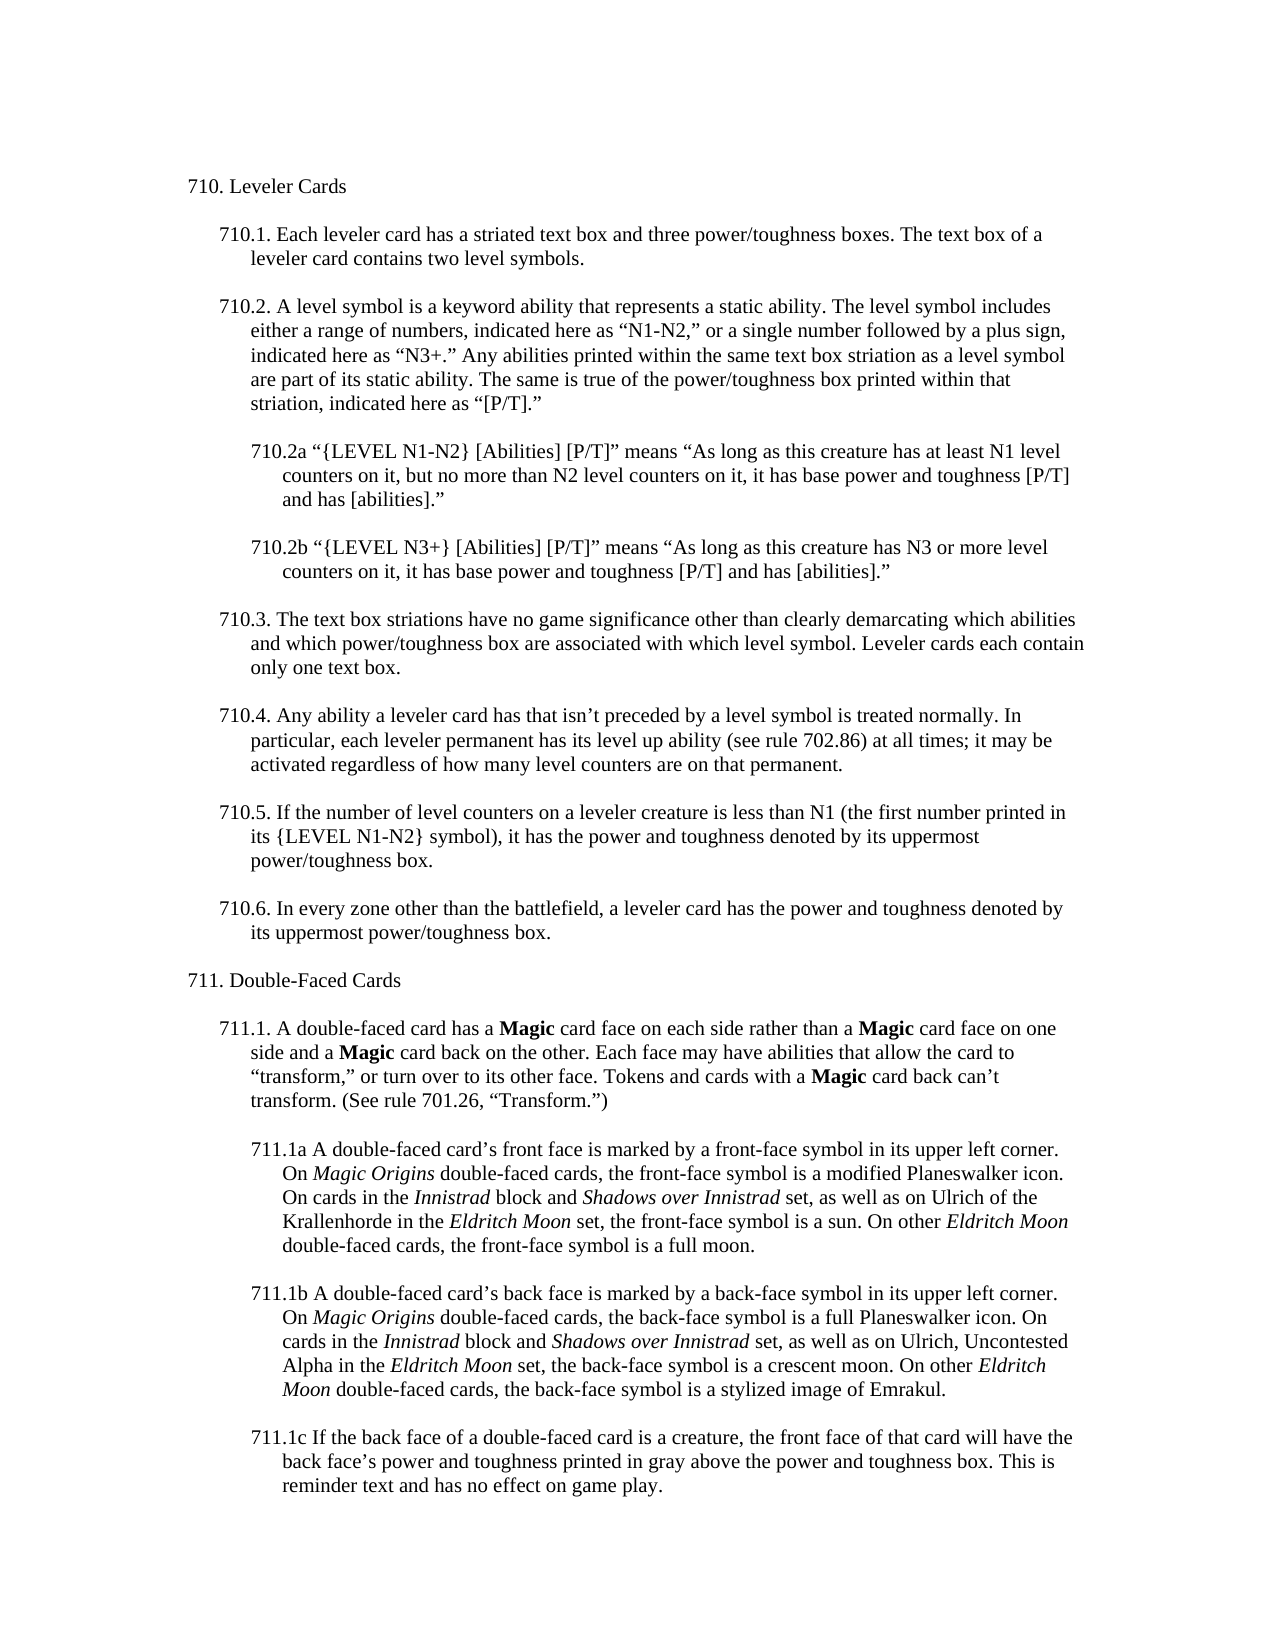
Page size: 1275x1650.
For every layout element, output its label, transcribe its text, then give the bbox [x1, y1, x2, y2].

text 710.3. The text box striations have no game significance other than clearly demarcating which abilities and which power/toughness box are associated with which level symbol. Leveler cards each contain only one text box. [219, 607, 1087, 679]
text 710.4. Any ability a leveler card has that isn’t preceded by a level symbol is treated normally. In particular, each leveler permanent has its level up ability (see rule 702.86) at all times; it may be activated regardless of how many level counters are on that permanent. [219, 703, 1087, 776]
text 710.1. Each leveler card has a striated text box and three power/toughness boxes. The text box of a leveler card contains two level symbols. [219, 222, 1087, 270]
text 711.1c If the back face of a double-faced card is a creature, the front face of that card will have the back face’s power and toughness printed in gray above the power and toughness box. This is reminder text and has no effect on game play. [251, 1425, 1087, 1497]
text 710.6. In every zone other than the battlefield, a leveler card has the power and toughness denoted by its uppermost power/toughness box. [219, 896, 1087, 944]
text 711.1b A double-faced card’s back face is marked by a back-face symbol in its upper left corner. On Magic Origins double-faced cards, the back-face symbol is a full Planeswalker icon. On cards in the Innistrad block and Shadows over Innistrad set, as well as on Ulrich, Uncontested Alpha in the Eldritch Moon set, the back-face symbol is a crescent moon. On other Eldritch Moon double-faced cards, the back-face symbol is a stylized image of Emrakul. [251, 1281, 1087, 1401]
text 710.2. A level symbol is a keyword ability that represents a static ability. The level symbol includes either a range of numbers, indicated here as “N1-N2,” or a single number followed by a plus sign, indicated here as “N3+.” Any abilities printed within the same text box striation as a level symbol are part of its static ability. The same is true of the power/toughness box printed within that striation, indicated here as “[P/T].” [219, 294, 1087, 415]
text 710.2a “{LEVEL N1-N2} [Abilities] [P/T]” means “As long as this creature has at least N1 level counters on it, but no more than N2 level counters on it, it has base power and toughness [P/T] and has [abilities].” [251, 439, 1087, 511]
text 711.1a A double-faced card’s front face is marked by a front-face symbol in its upper left corner. On Magic Origins double-faced cards, the front-face symbol is a modified Planeswalker icon. On cards in the Innistrad block and Shadows over Innistrad set, as well as on Ulrich of the Krallenhorde in the Eldritch Moon set, the front-face symbol is a sun. On other Eldritch Moon double-faced cards, the front-face symbol is a full moon. [251, 1137, 1087, 1257]
text 710. Leveler Cards [187, 174, 1087, 198]
text 711.1. A double-faced card has a Magic card face on each side rather than a Magic card face on one side and a Magic card back on the other. Each face may have abilities that allow the card to “transform,” or turn over to its other face. Tokens and cards with a Magic card back can’t transform. (See rule 701.26, “Transform.”) [219, 1016, 1087, 1112]
text 710.5. If the number of level counters on a leveler creature is less than N1 (the first number printed in its {LEVEL N1-N2} symbol), it has the power and toughness denoted by its uppermost power/toughness box. [219, 800, 1087, 872]
text 710.2b “{LEVEL N3+} [Abilities] [P/T]” means “As long as this creature has N3 or more level counters on it, it has base power and toughness [P/T] and has [abilities].” [251, 535, 1087, 583]
text 711. Double-Faced Cards [187, 968, 1087, 992]
